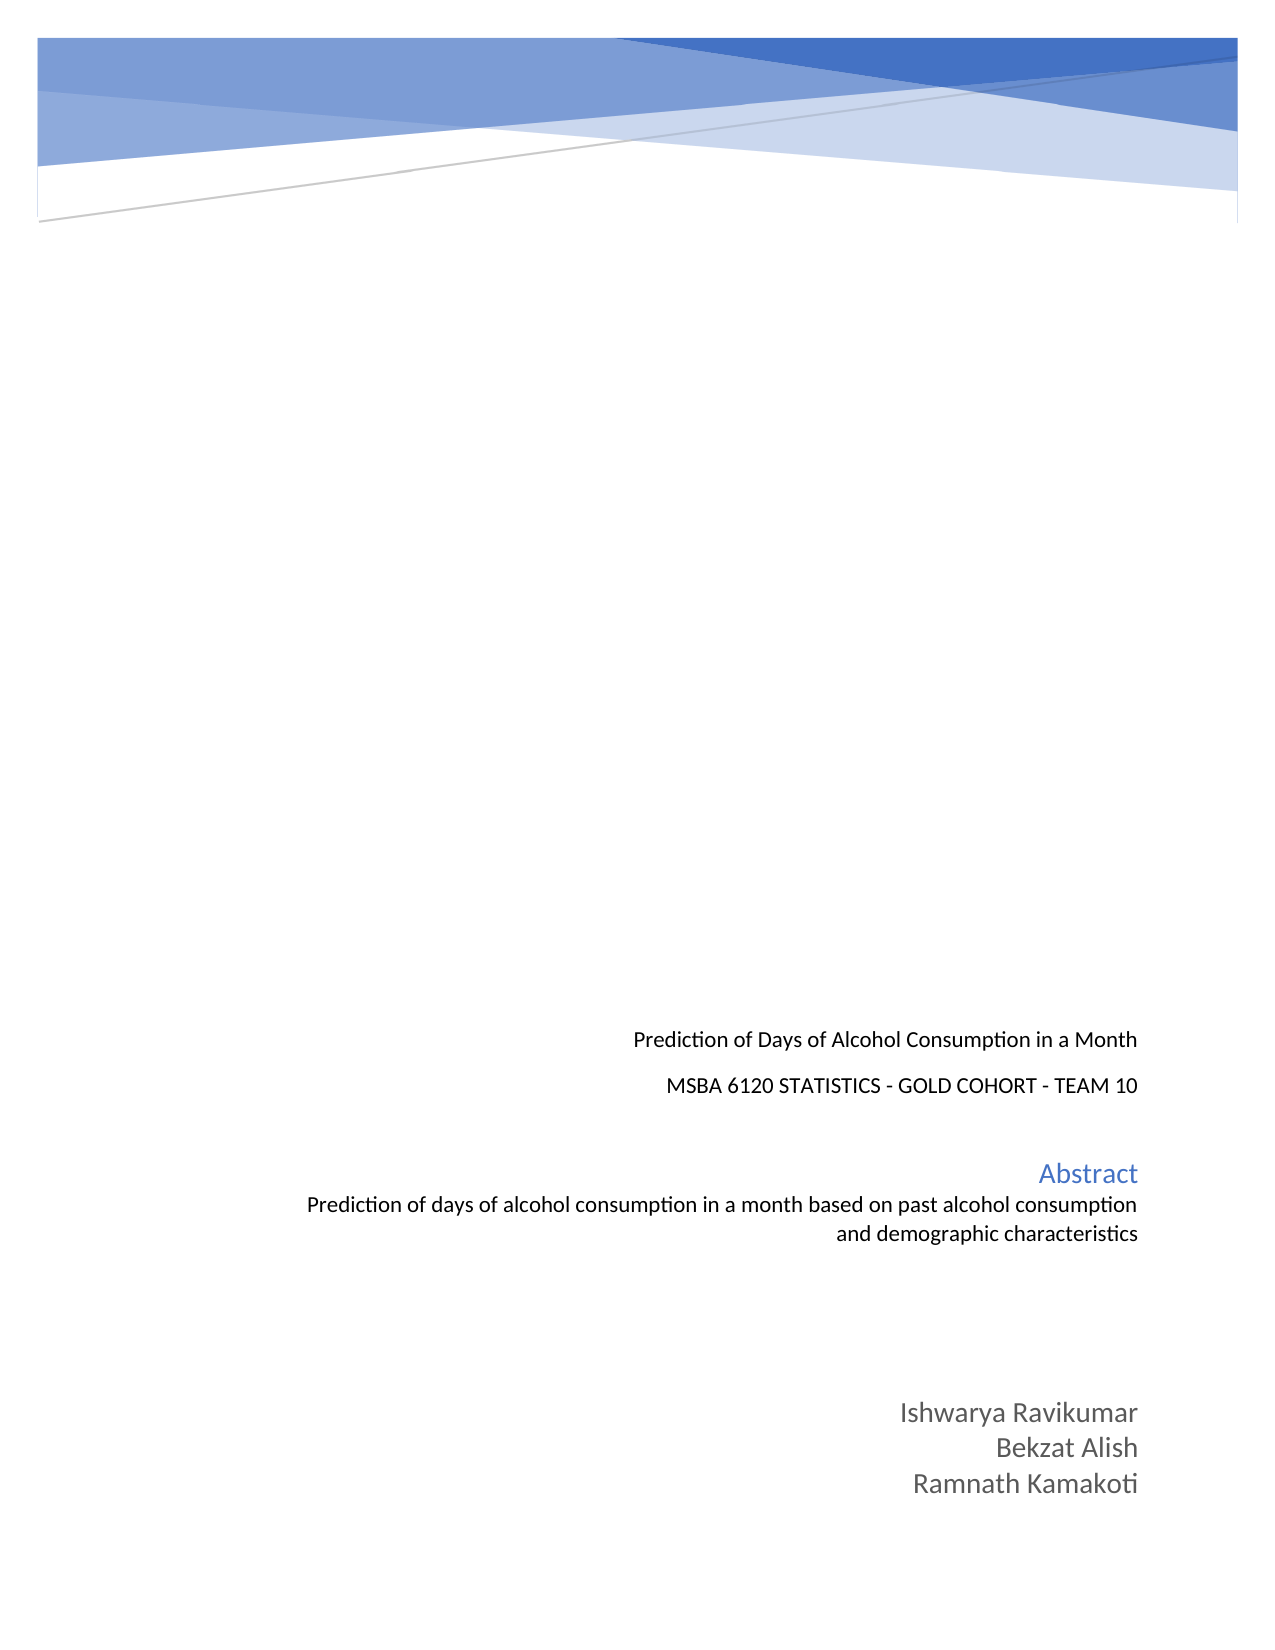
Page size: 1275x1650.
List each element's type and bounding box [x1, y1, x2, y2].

picture [37, 37, 1238, 238]
